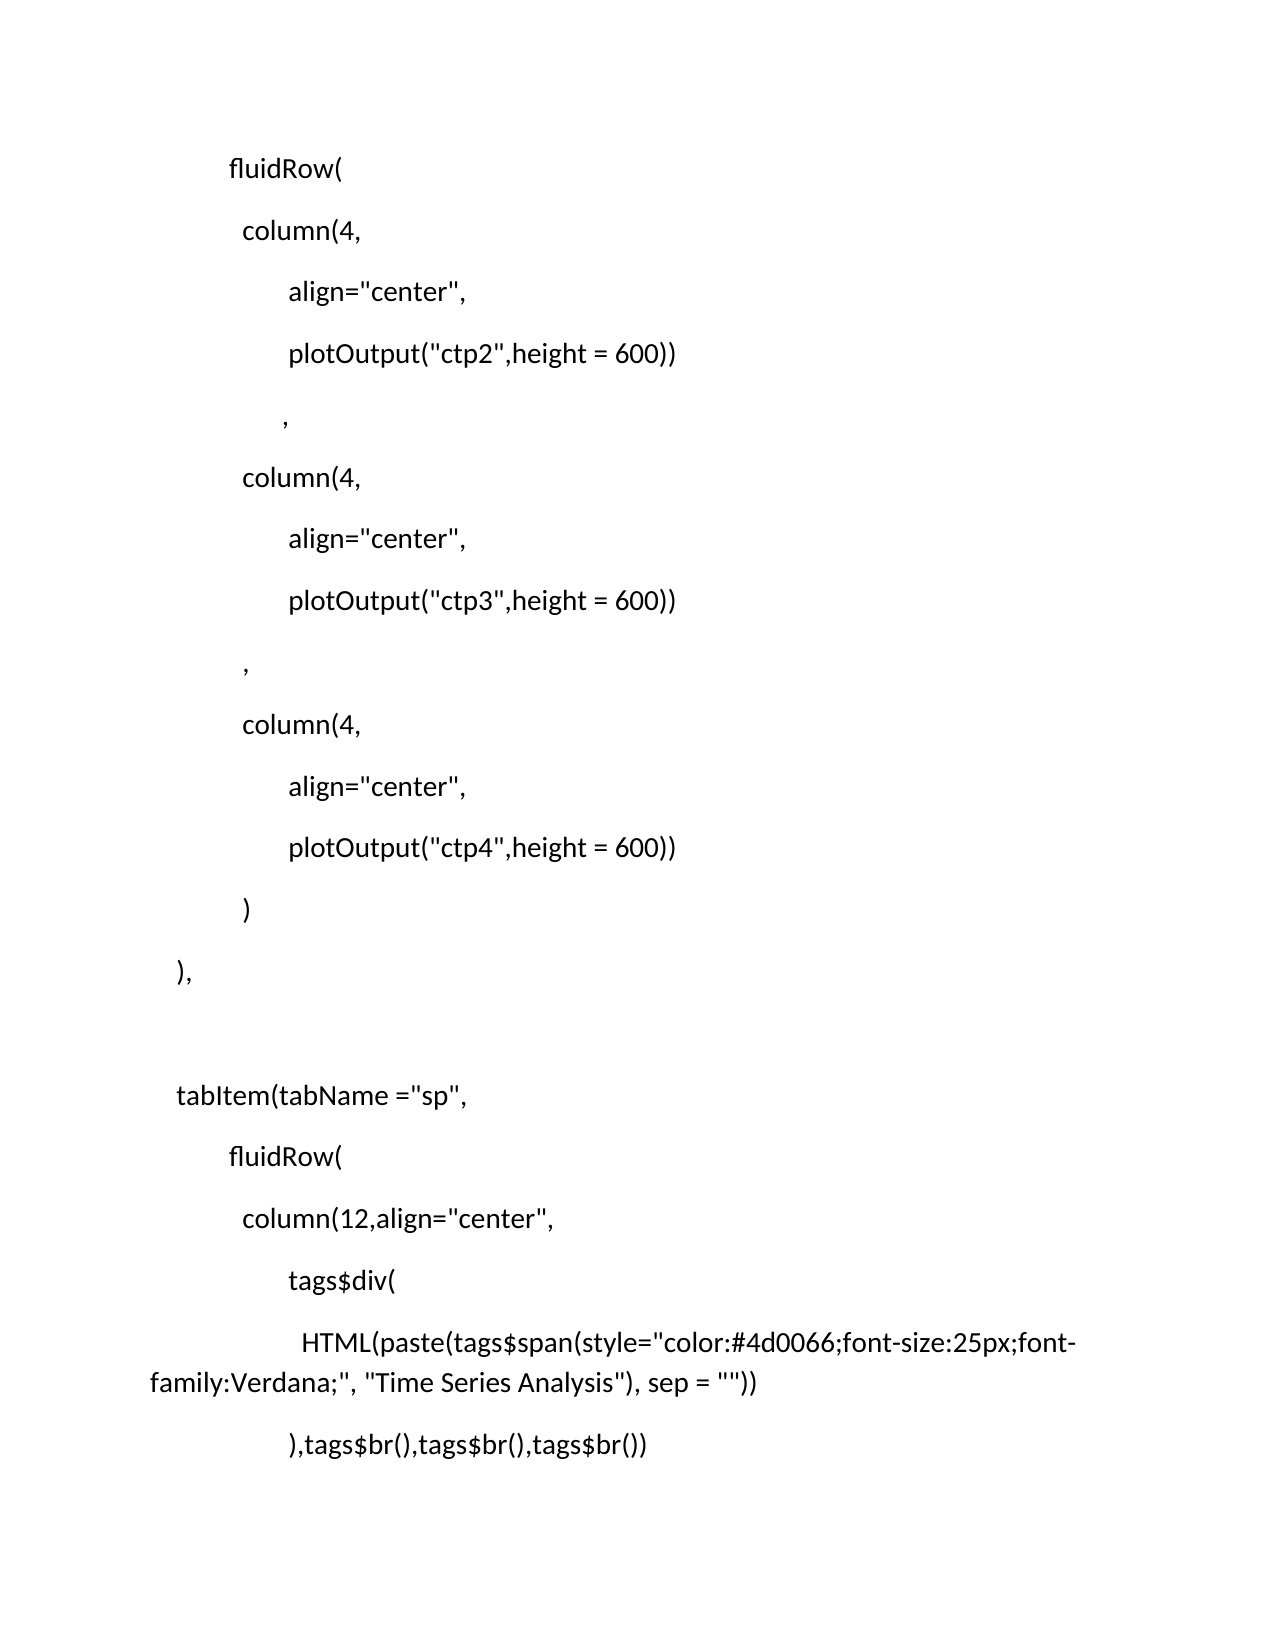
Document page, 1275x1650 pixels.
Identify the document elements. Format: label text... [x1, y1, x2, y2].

text HTML(paste(tags$span(style="color:#4d0066;font-size:25px;font-family:Verdana;", "Time Series Analysis"), sep = "")) [150, 1324, 1125, 1400]
text plotOutput("ctp2",height = 600)) [150, 335, 1125, 371]
text fluidRow( [150, 1138, 1125, 1174]
text fluidRow( [150, 150, 1125, 186]
text column(4, [150, 212, 1125, 247]
text plotOutput("ctp3",height = 600)) [150, 582, 1125, 618]
text , [150, 644, 1125, 680]
text ), [150, 953, 1125, 989]
text ),tags$br(),tags$br(),tags$br()) [150, 1426, 1125, 1462]
text plotOutput("ctp4",height = 600)) [150, 829, 1125, 865]
text align="center", [150, 521, 1125, 556]
text , [150, 397, 1125, 433]
text align="center", [150, 768, 1125, 803]
text tags$div( [150, 1262, 1125, 1297]
text column(4, [150, 706, 1125, 742]
text column(4, [150, 459, 1125, 494]
text ) [150, 891, 1125, 927]
text align="center", [150, 273, 1125, 309]
text tabItem(tabName ="sp", [150, 1077, 1125, 1112]
text column(12,align="center", [150, 1200, 1125, 1236]
